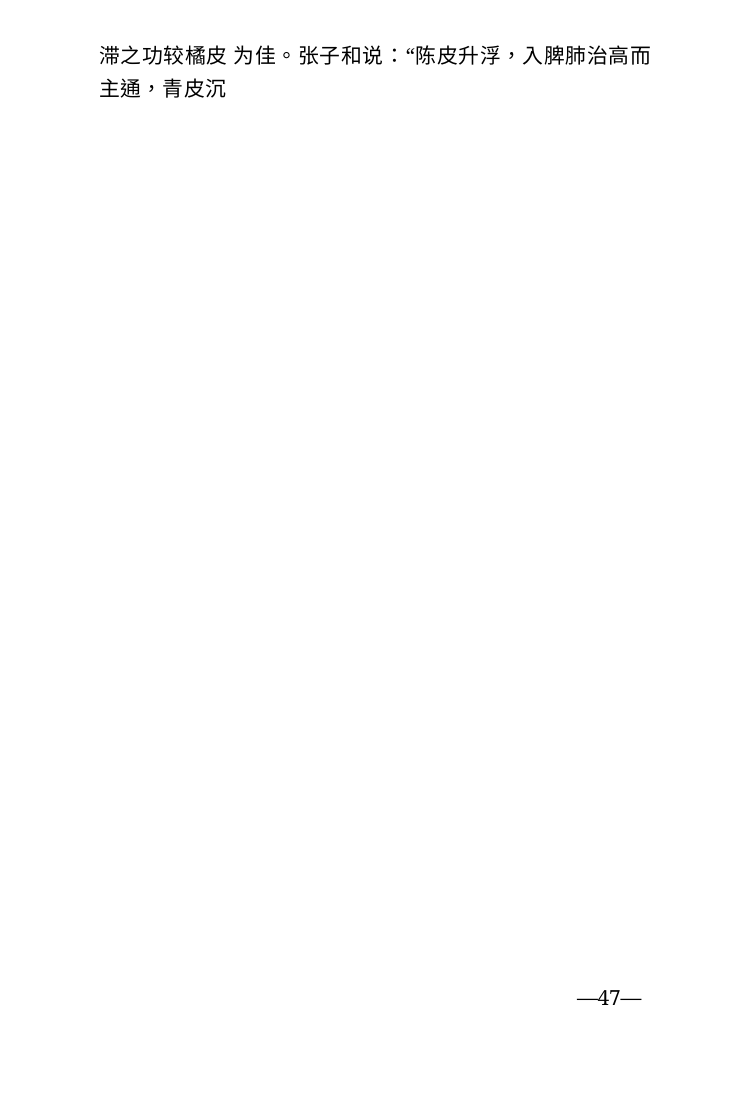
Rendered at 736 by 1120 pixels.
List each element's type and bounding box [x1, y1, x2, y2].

text [99, 42, 653, 102]
